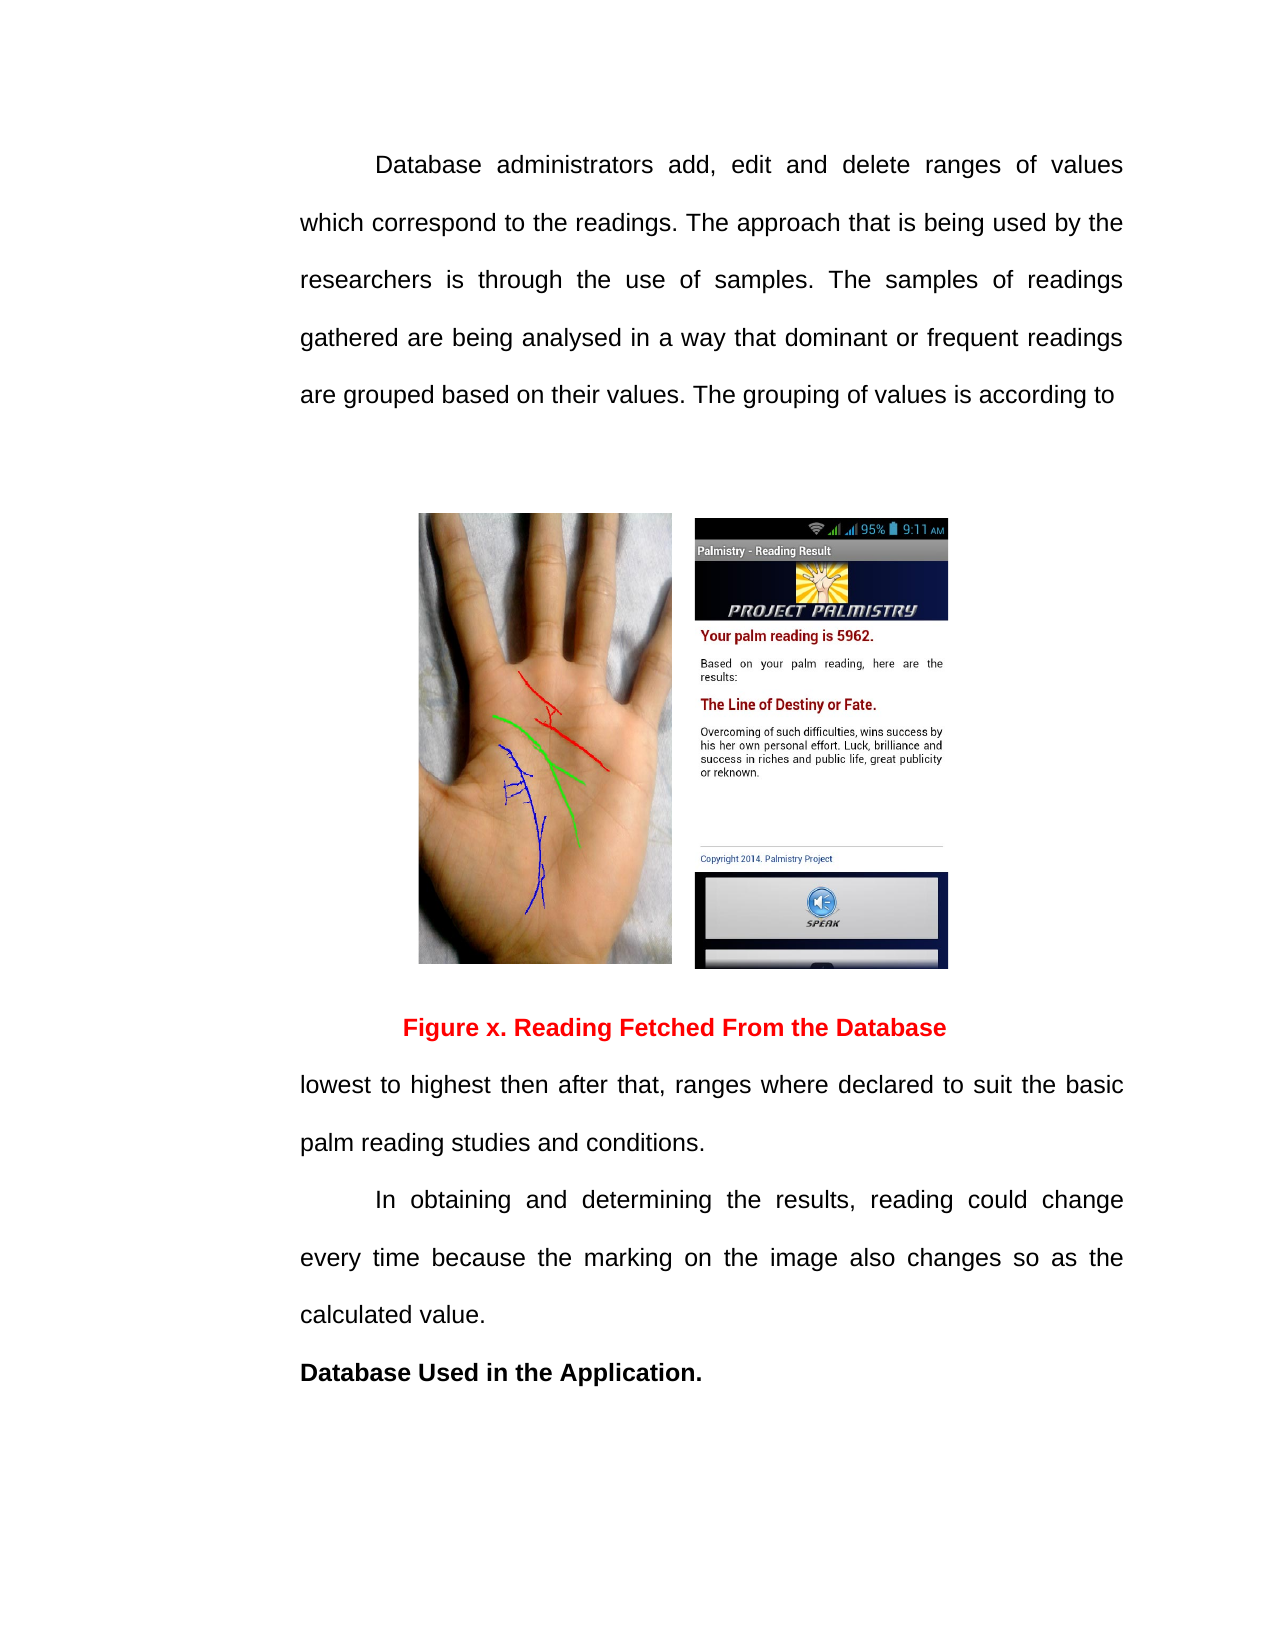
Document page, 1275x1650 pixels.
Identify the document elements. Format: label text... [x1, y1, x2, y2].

picture [694, 518, 949, 969]
text Figure x. Reading Fetched From the Database [225, 1012, 1125, 1041]
text Database Used in the Application. [262, 1357, 1125, 1386]
text In obtaining and determining the results, reading could change every time because the marking on the image also changes so as the calculated value. [300, 1185, 1125, 1329]
text lowest to highest then after that, ranges where declared to suit the basic palm reading studies and conditions. [300, 1070, 1125, 1156]
text Database administrators add, edit and delete ranges of values which correspond to the readings. The approach that is being used by the researchers is through the use of samples. The samples of readings gathered are being analysed in a way that dominant or frequent readings are grouped based on their values. The grouping of values is according to [300, 150, 1125, 409]
picture [418, 513, 672, 964]
